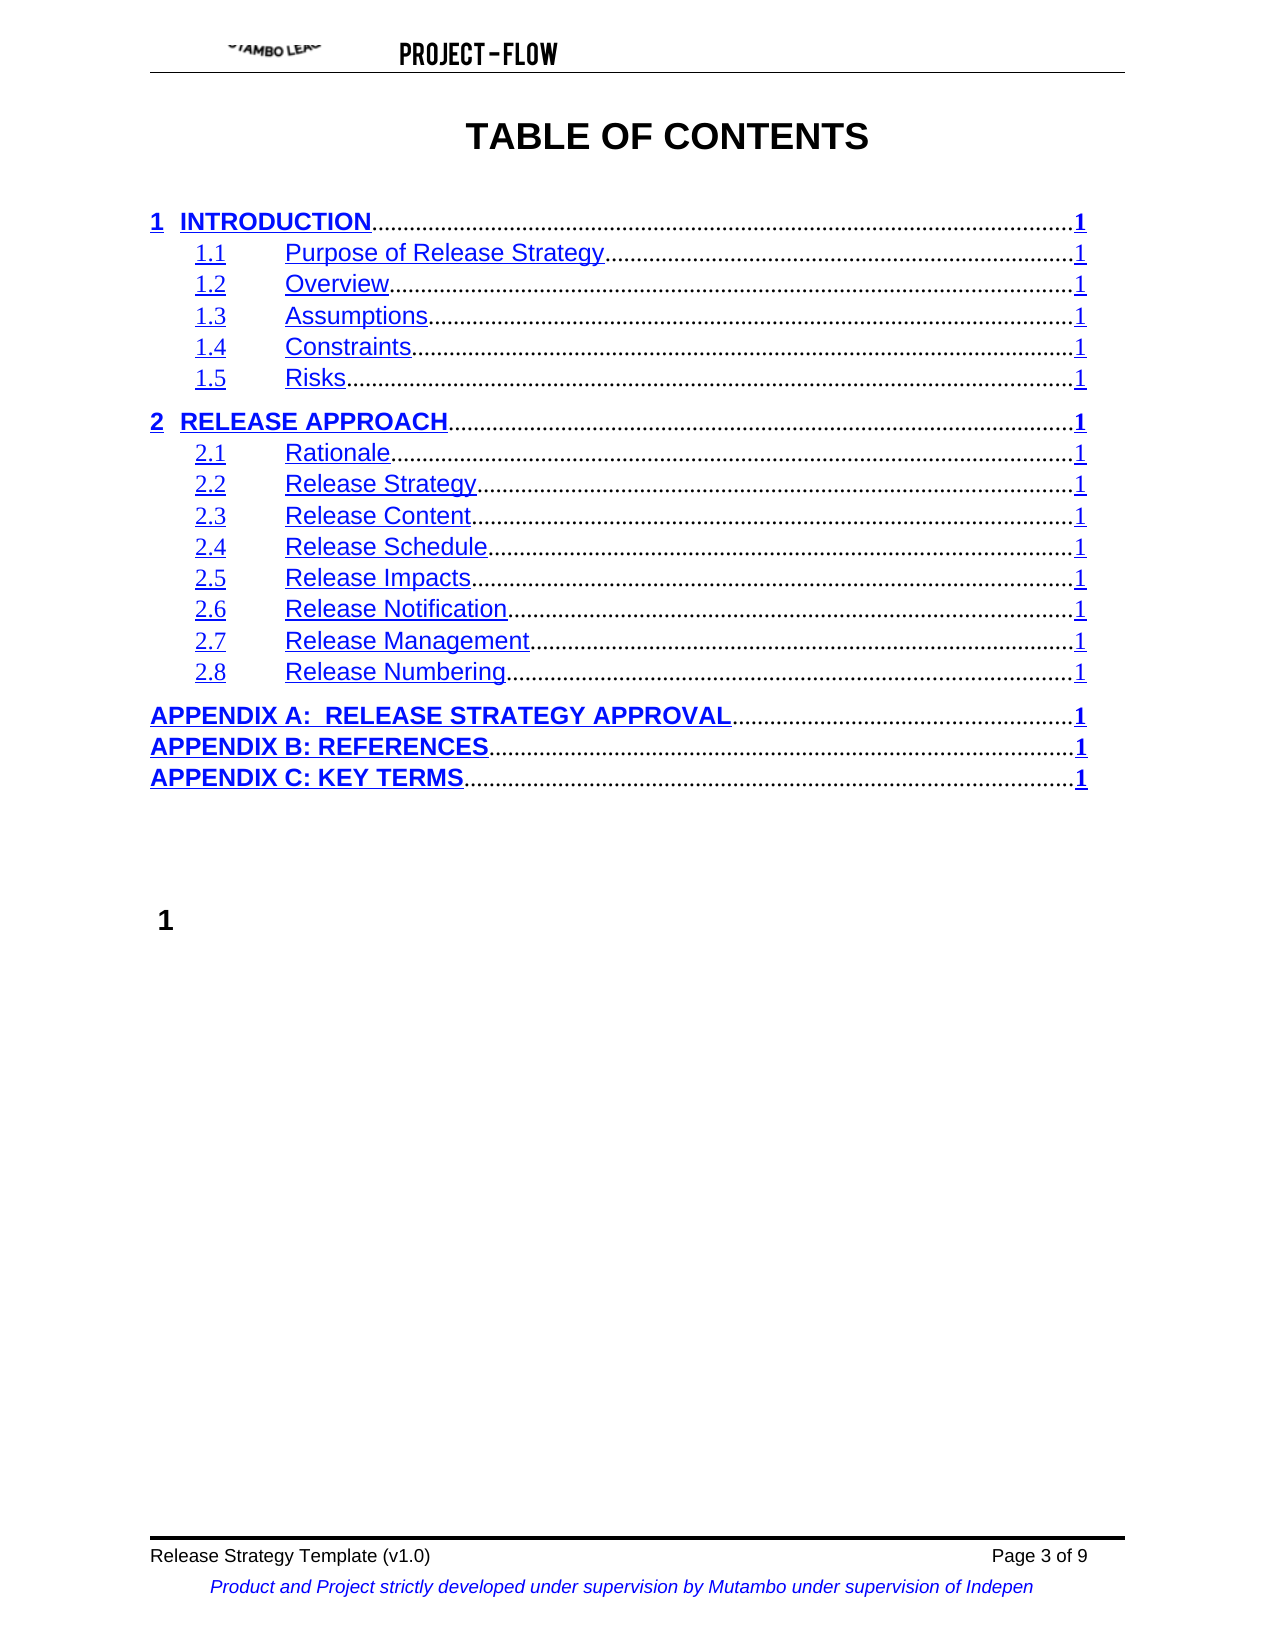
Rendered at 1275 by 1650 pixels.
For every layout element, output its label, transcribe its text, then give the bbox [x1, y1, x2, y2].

title TABLE OF CONTENTS [210, 129, 1125, 154]
text 1.5 Risks 1 [195, 367, 1125, 392]
text 1.3 Assumptions 1 [195, 304, 1125, 329]
text APPENDIX B: REFERENCES 1 [150, 735, 1125, 760]
text 2.1 Rationale 1 [195, 442, 1125, 467]
text 2.8 Release Numbering 1 [195, 660, 1125, 685]
text APPENDIX C: KEY TERMS 1 [150, 767, 1125, 792]
text 2.6 Release Notification 1 [195, 598, 1125, 623]
text 2.3 Release Content 1 [195, 504, 1125, 529]
text 1 INTRODUCTION 1 [150, 210, 1125, 235]
text 2 RELEASE APPROACH 1 [150, 410, 1125, 435]
text 2.2 Release Strategy 1 [195, 473, 1125, 498]
text 1.2 Overview 1 [195, 273, 1125, 298]
text 2.4 Release Schedule 1 [195, 535, 1125, 560]
text APPENDIX A: RELEASE STRATEGY APPROVAL 1 [150, 704, 1125, 729]
picture [150, 45, 400, 65]
text 1.1 Purpose of Release Strategy 1 [195, 242, 1125, 267]
text 1.4 Constraints 1 [195, 335, 1125, 360]
text 2.7 Release Management 1 [195, 629, 1125, 654]
text 2.5 Release Impacts 1 [195, 567, 1125, 592]
